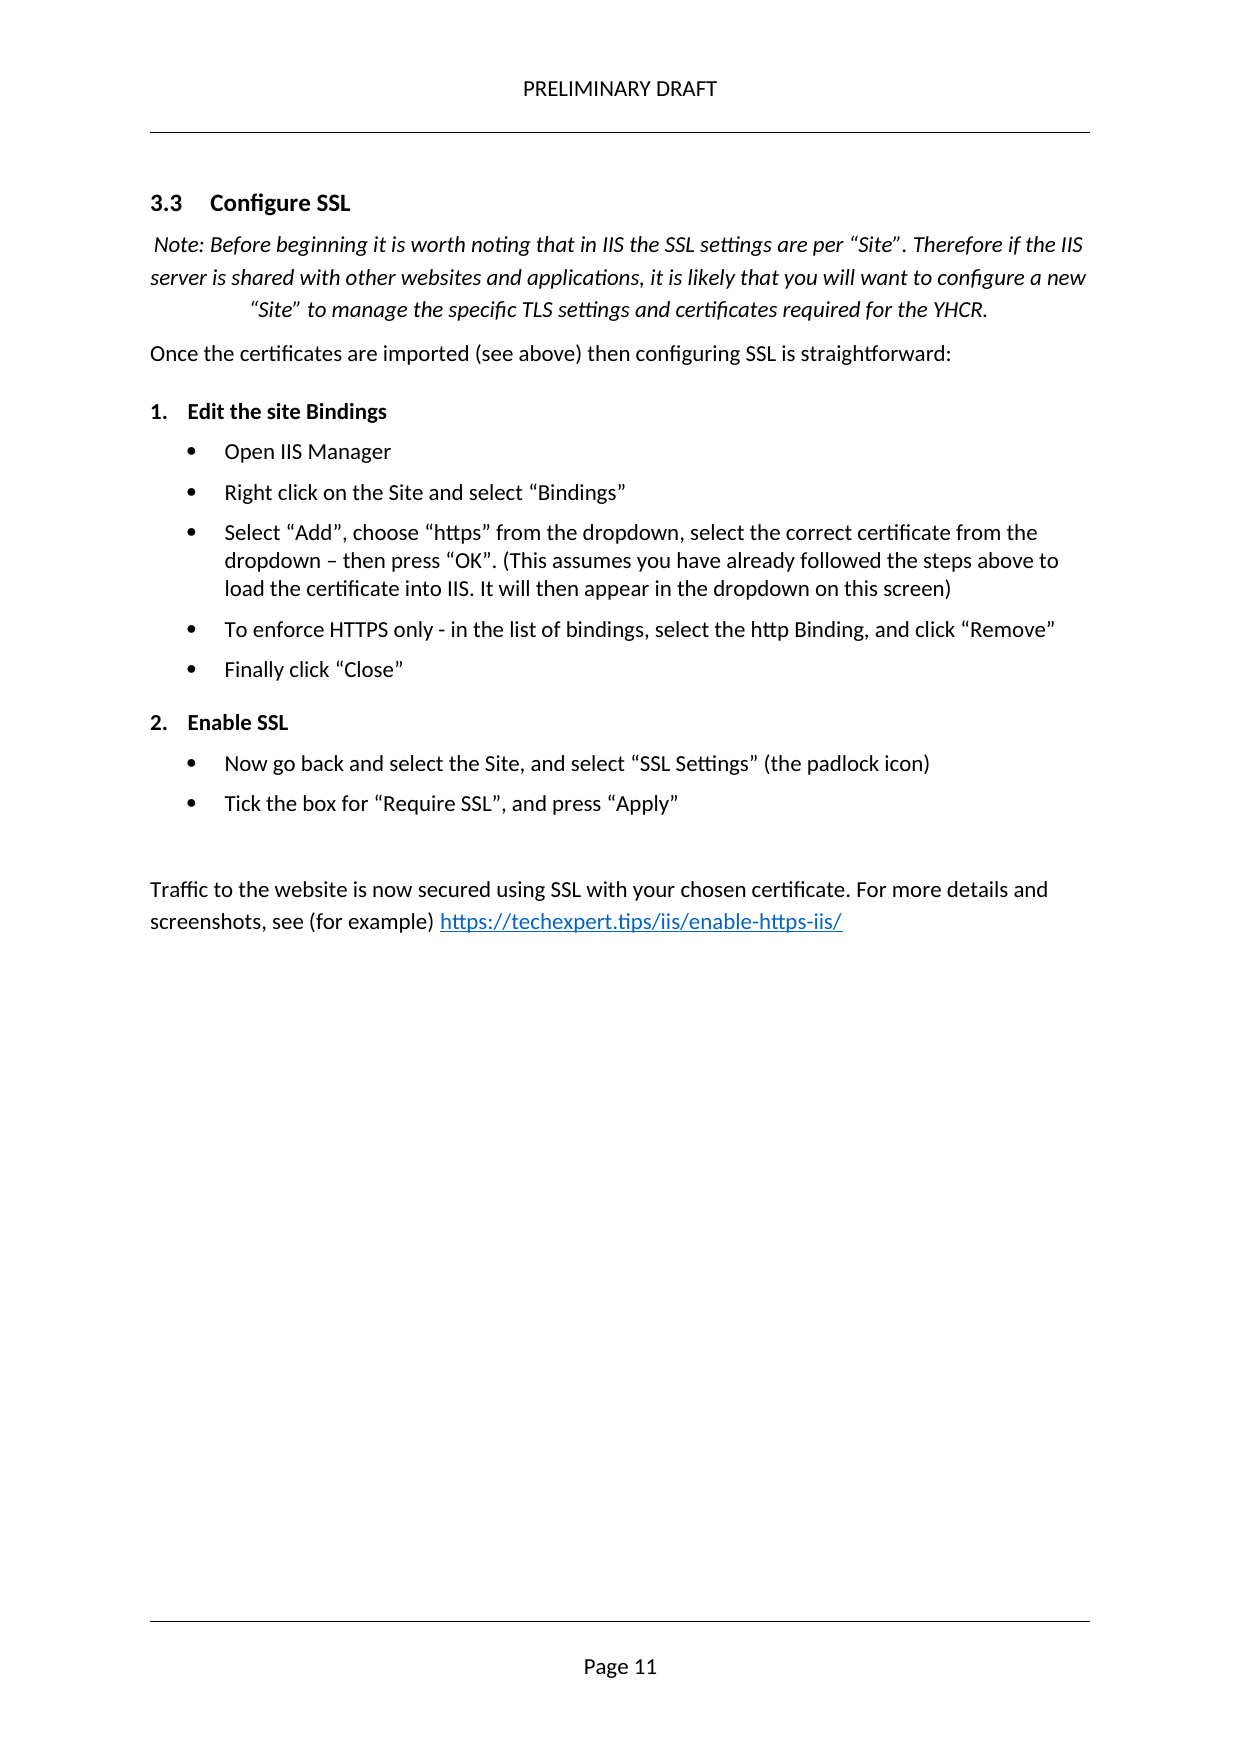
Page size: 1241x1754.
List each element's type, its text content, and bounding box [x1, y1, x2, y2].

list Tick the box for “Require SSL”, and press “Apply” [187, 789, 1090, 817]
list Edit the site Bindings [150, 397, 1090, 425]
list To enforce HTTPS only - in the list of bindings, select the http Binding, and click “Remove” [187, 615, 1090, 643]
text Traffic to the website is now secured using SSL with your chosen certificate. For more details and screenshots, see (for example) https://techexpert.tips/iis/enable-https-iis/ [150, 875, 1090, 935]
list Select “Add”, choose “https” from the dropdown, select the correct certificate from the dropdown – then press “OK”. (This assumes you have already followed the steps above to load the certificate into IIS. It will then appear in the dropdown on this screen) [187, 518, 1090, 602]
list Open IIS Manager [187, 437, 1090, 465]
list Now go back and select the Site, and select “SSL Settings” (the padlock icon) [187, 749, 1090, 777]
list Enable SSL [150, 708, 1090, 736]
list Right click on the Site and select “Bindings” [187, 478, 1090, 506]
list Finally click “Close” [187, 655, 1090, 683]
text Once the certificates are imported (see above) then configuring SSL is straightforward: [150, 339, 1090, 368]
subtitle Configure SSL [150, 187, 1090, 218]
text Note: Before beginning it is worth noting that in IIS the SSL settings are per “Site”. Therefore if the IIS server is shared with other websites and applications, it is likely that you will want to configure a new “Site” to manage the specific TLS settings and certificates required for the YHCR. [150, 231, 1090, 323]
